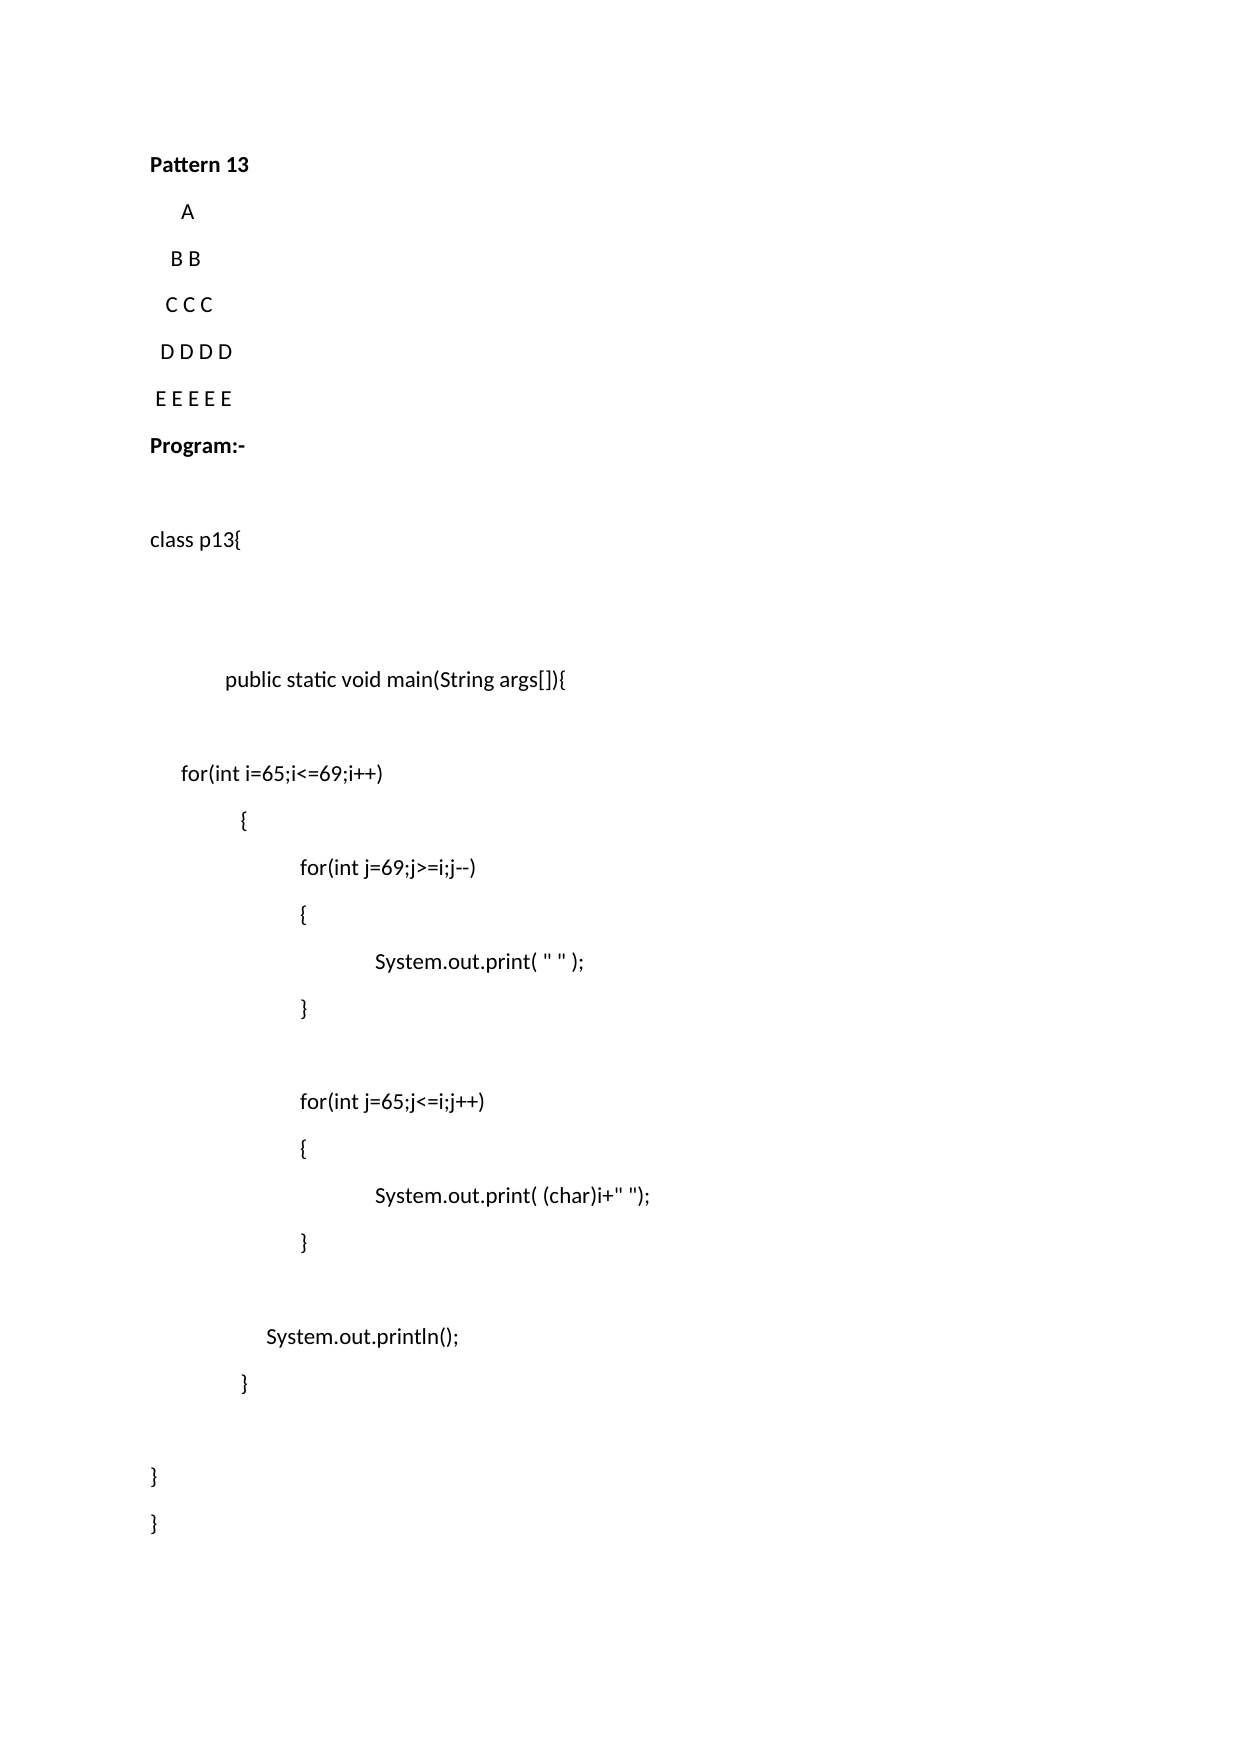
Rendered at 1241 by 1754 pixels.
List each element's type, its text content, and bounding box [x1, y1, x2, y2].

text for(int j=69;j>=i;j--) [150, 853, 1090, 881]
text C C C [150, 291, 1090, 319]
text for(int i=65;i<=69;i++) [150, 759, 1090, 787]
text Program:- [150, 431, 1090, 459]
text System.out.print( (char)i+" "); [150, 1181, 1090, 1209]
text System.out.print( " " ); [150, 947, 1090, 975]
text for(int j=65;j<=i;j++) [150, 1087, 1090, 1116]
text E E E E E [150, 384, 1090, 412]
text } [150, 1509, 1090, 1537]
text System.out.println(); [150, 1322, 1090, 1350]
text B B [150, 244, 1090, 272]
text { [150, 900, 1090, 928]
text public static void main(String args[]){ [150, 666, 1090, 694]
text A [150, 197, 1090, 225]
text } [150, 1462, 1090, 1491]
text D D D D [150, 337, 1090, 366]
text } [150, 1228, 1090, 1256]
text { [150, 806, 1090, 834]
text Pattern 13 [150, 150, 1090, 178]
text { [150, 1134, 1090, 1162]
text } [150, 994, 1090, 1022]
text class p13{ [150, 525, 1090, 553]
text } [150, 1369, 1090, 1397]
